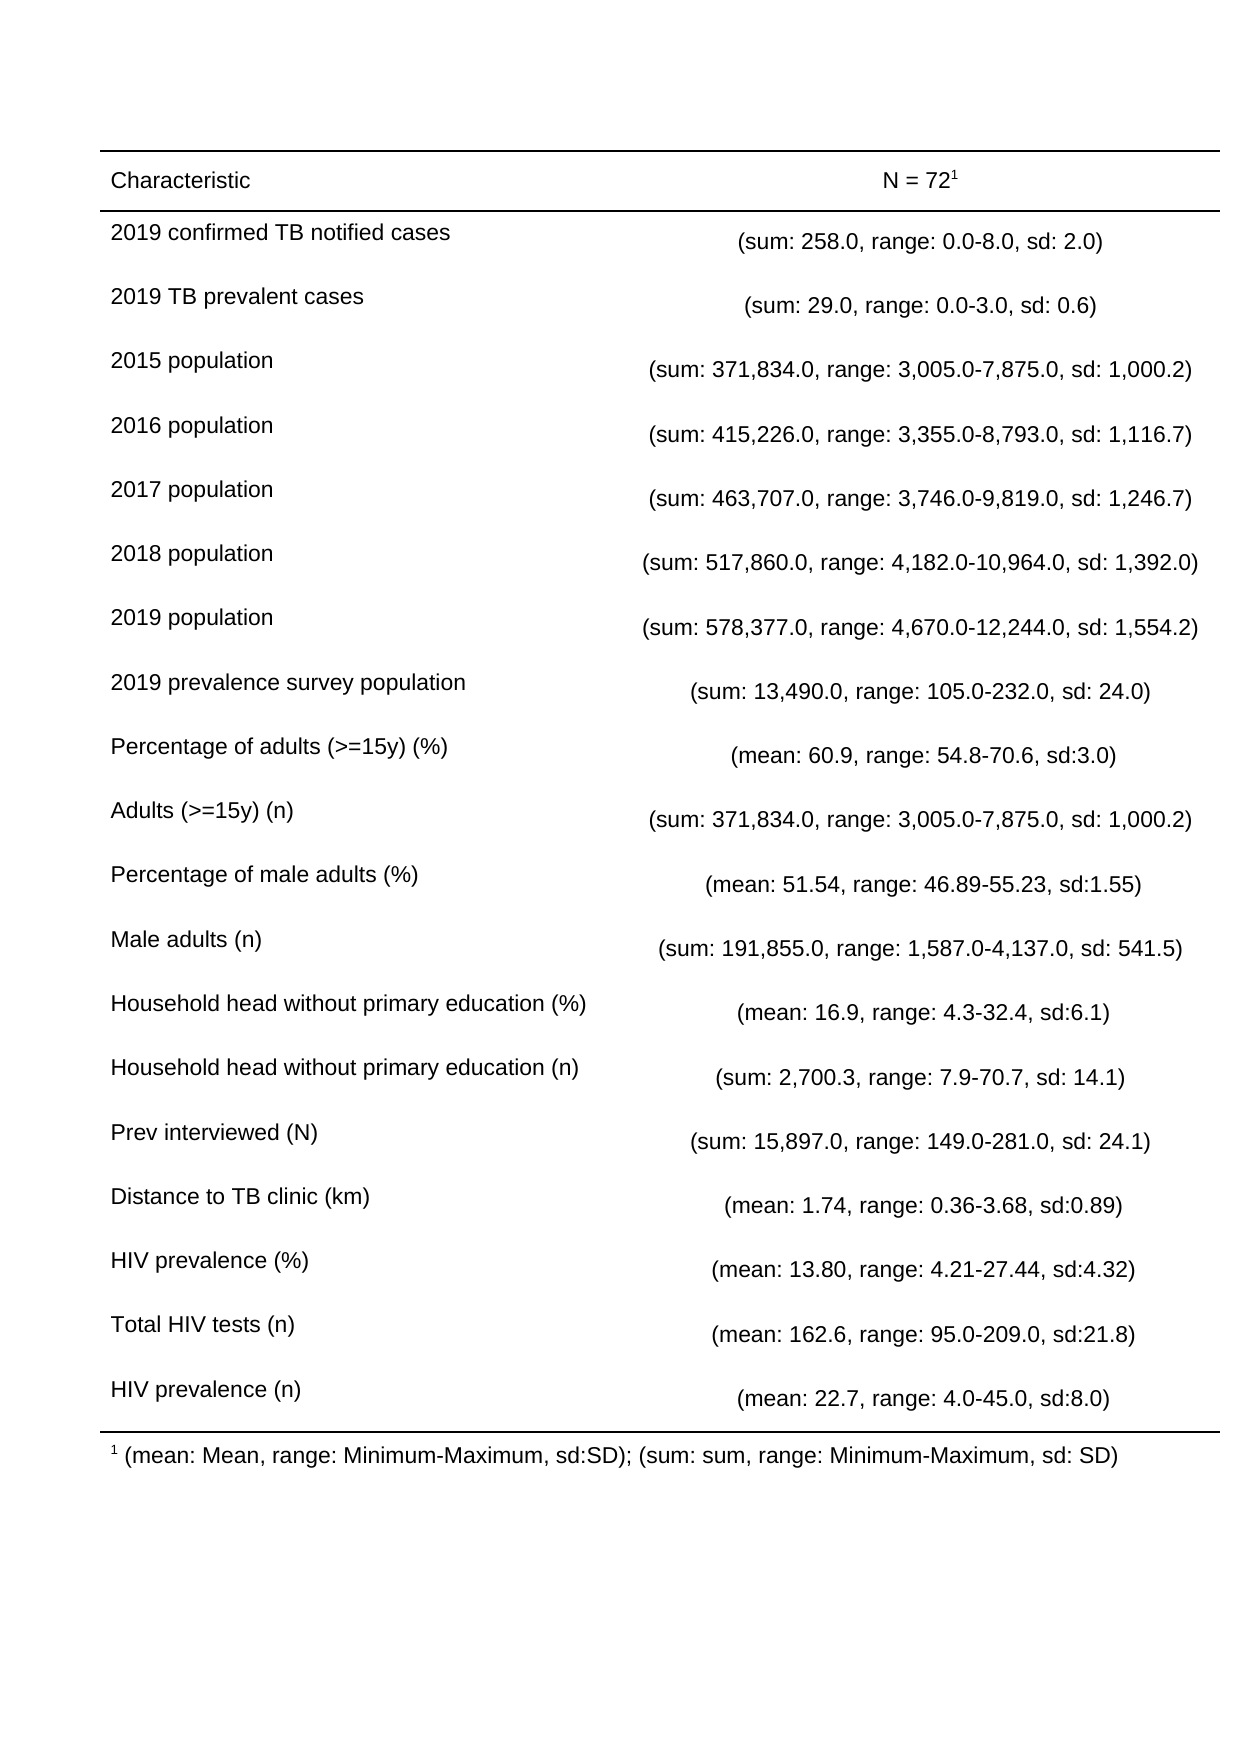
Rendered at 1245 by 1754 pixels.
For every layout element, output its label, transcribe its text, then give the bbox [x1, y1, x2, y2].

table_cell Adults (>=15y) (n) [100, 788, 621, 852]
table_cell (sum: 578,377.0, range: 4,670.0-12,244.0, sd: 1,554.2) [621, 595, 1220, 660]
table_cell (sum: 13,490.0, range: 105.0-232.0, sd: 24.0) [621, 660, 1220, 724]
table_header N = 721 [621, 152, 1220, 210]
table_cell Household head without primary education (%) [100, 981, 621, 1045]
table_cell (mean: 1.74, range: 0.36-3.68, sd:0.89) [621, 1174, 1220, 1238]
table_cell (mean: 60.9, range: 54.8-70.6, sd:3.0) [621, 724, 1220, 788]
table_cell (sum: 517,860.0, range: 4,182.0-10,964.0, sd: 1,392.0) [621, 531, 1220, 595]
table_cell (sum: 415,226.0, range: 3,355.0-8,793.0, sd: 1,116.7) [621, 403, 1220, 467]
table_cell 2019 TB prevalent cases [100, 274, 621, 338]
table_cell (sum: 2,700.3, range: 7.9-70.7, sd: 14.1) [621, 1045, 1220, 1109]
table_cell (sum: 29.0, range: 0.0-3.0, sd: 0.6) [621, 274, 1220, 338]
table_cell 2019 population [100, 595, 621, 660]
table_cell (mean: 13.80, range: 4.21-27.44, sd:4.32) [621, 1238, 1220, 1302]
table_cell Prev interviewed (N) [100, 1110, 621, 1174]
table_cell Household head without primary education (n) [100, 1045, 621, 1109]
table_cell Percentage of adults (>=15y) (%) [100, 724, 621, 788]
table_cell (mean: 51.54, range: 46.89-55.23, sd:1.55) [621, 853, 1220, 917]
table_cell (sum: 371,834.0, range: 3,005.0-7,875.0, sd: 1,000.2) [621, 338, 1220, 403]
table_cell (sum: 191,855.0, range: 1,587.0-4,137.0, sd: 541.5) [621, 917, 1220, 981]
table_cell (mean: 162.6, range: 95.0-209.0, sd:21.8) [621, 1303, 1220, 1367]
table_cell HIV prevalence (%) [100, 1238, 621, 1302]
table_cell 2016 population [100, 403, 621, 467]
table_cell 1 (mean: Mean, range: Minimum-Maximum, sd:SD); (sum: sum, range: Minimum-Maximum, sd: SD) [100, 1433, 1220, 1479]
table_cell (sum: 15,897.0, range: 149.0-281.0, sd: 24.1) [621, 1110, 1220, 1174]
table_cell Distance to TB clinic (km) [100, 1174, 621, 1238]
table_cell HIV prevalence (n) [100, 1367, 621, 1431]
table_cell 2019 confirmed TB notified cases [100, 212, 621, 274]
table_cell (sum: 371,834.0, range: 3,005.0-7,875.0, sd: 1,000.2) [621, 788, 1220, 852]
table_header Characteristic [100, 152, 621, 210]
table_cell Male adults (n) [100, 917, 621, 981]
table_cell 2017 population [100, 467, 621, 531]
table_cell (mean: 16.9, range: 4.3-32.4, sd:6.1) [621, 981, 1220, 1045]
table_cell 2019 prevalence survey population [100, 660, 621, 724]
table_cell (sum: 463,707.0, range: 3,746.0-9,819.0, sd: 1,246.7) [621, 467, 1220, 531]
table_cell (sum: 258.0, range: 0.0-8.0, sd: 2.0) [621, 212, 1220, 274]
table_cell Total HIV tests (n) [100, 1303, 621, 1367]
table_cell 2018 population [100, 531, 621, 595]
table_cell Percentage of male adults (%) [100, 853, 621, 917]
table_cell 2015 population [100, 338, 621, 403]
table_cell (mean: 22.7, range: 4.0-45.0, sd:8.0) [621, 1367, 1220, 1431]
